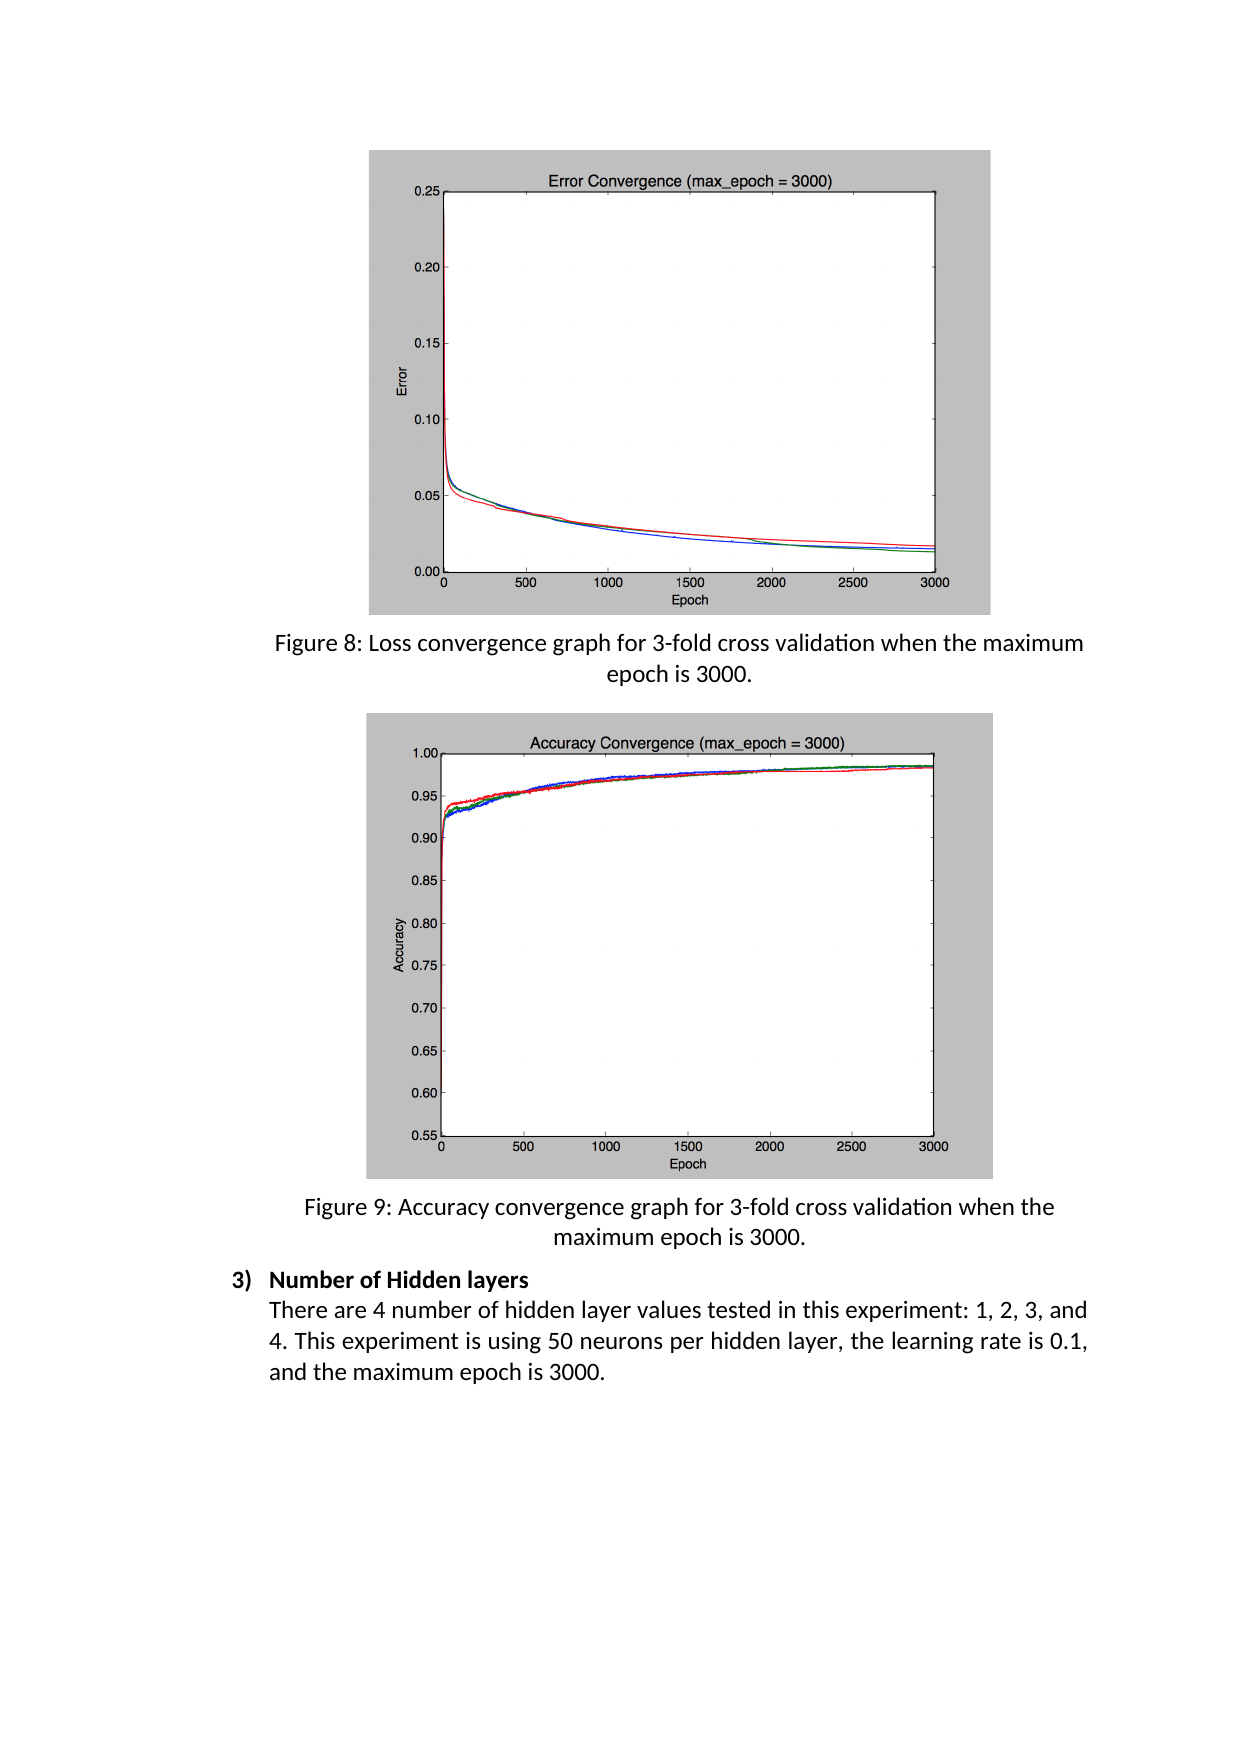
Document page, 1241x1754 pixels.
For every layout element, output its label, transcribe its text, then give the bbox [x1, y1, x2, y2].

picture [366, 713, 993, 1179]
list Figure 9: Accuracy convergence graph for 3-fold cross validation when the maximum epoch is 3000. [269, 1191, 1090, 1252]
list Number of Hidden layers [231, 1264, 1090, 1295]
list There are 4 number of hidden layer values tested in this experiment: 1, 2, 3, and 4. This experiment is using 50 neurons per hidden layer, the learning rate is 0.1, and the maximum epoch is 3000. [269, 1295, 1090, 1386]
list Figure 8: Loss convergence graph for 3-fold cross validation when the maximum epoch is 3000. [269, 627, 1090, 688]
picture [368, 150, 991, 615]
